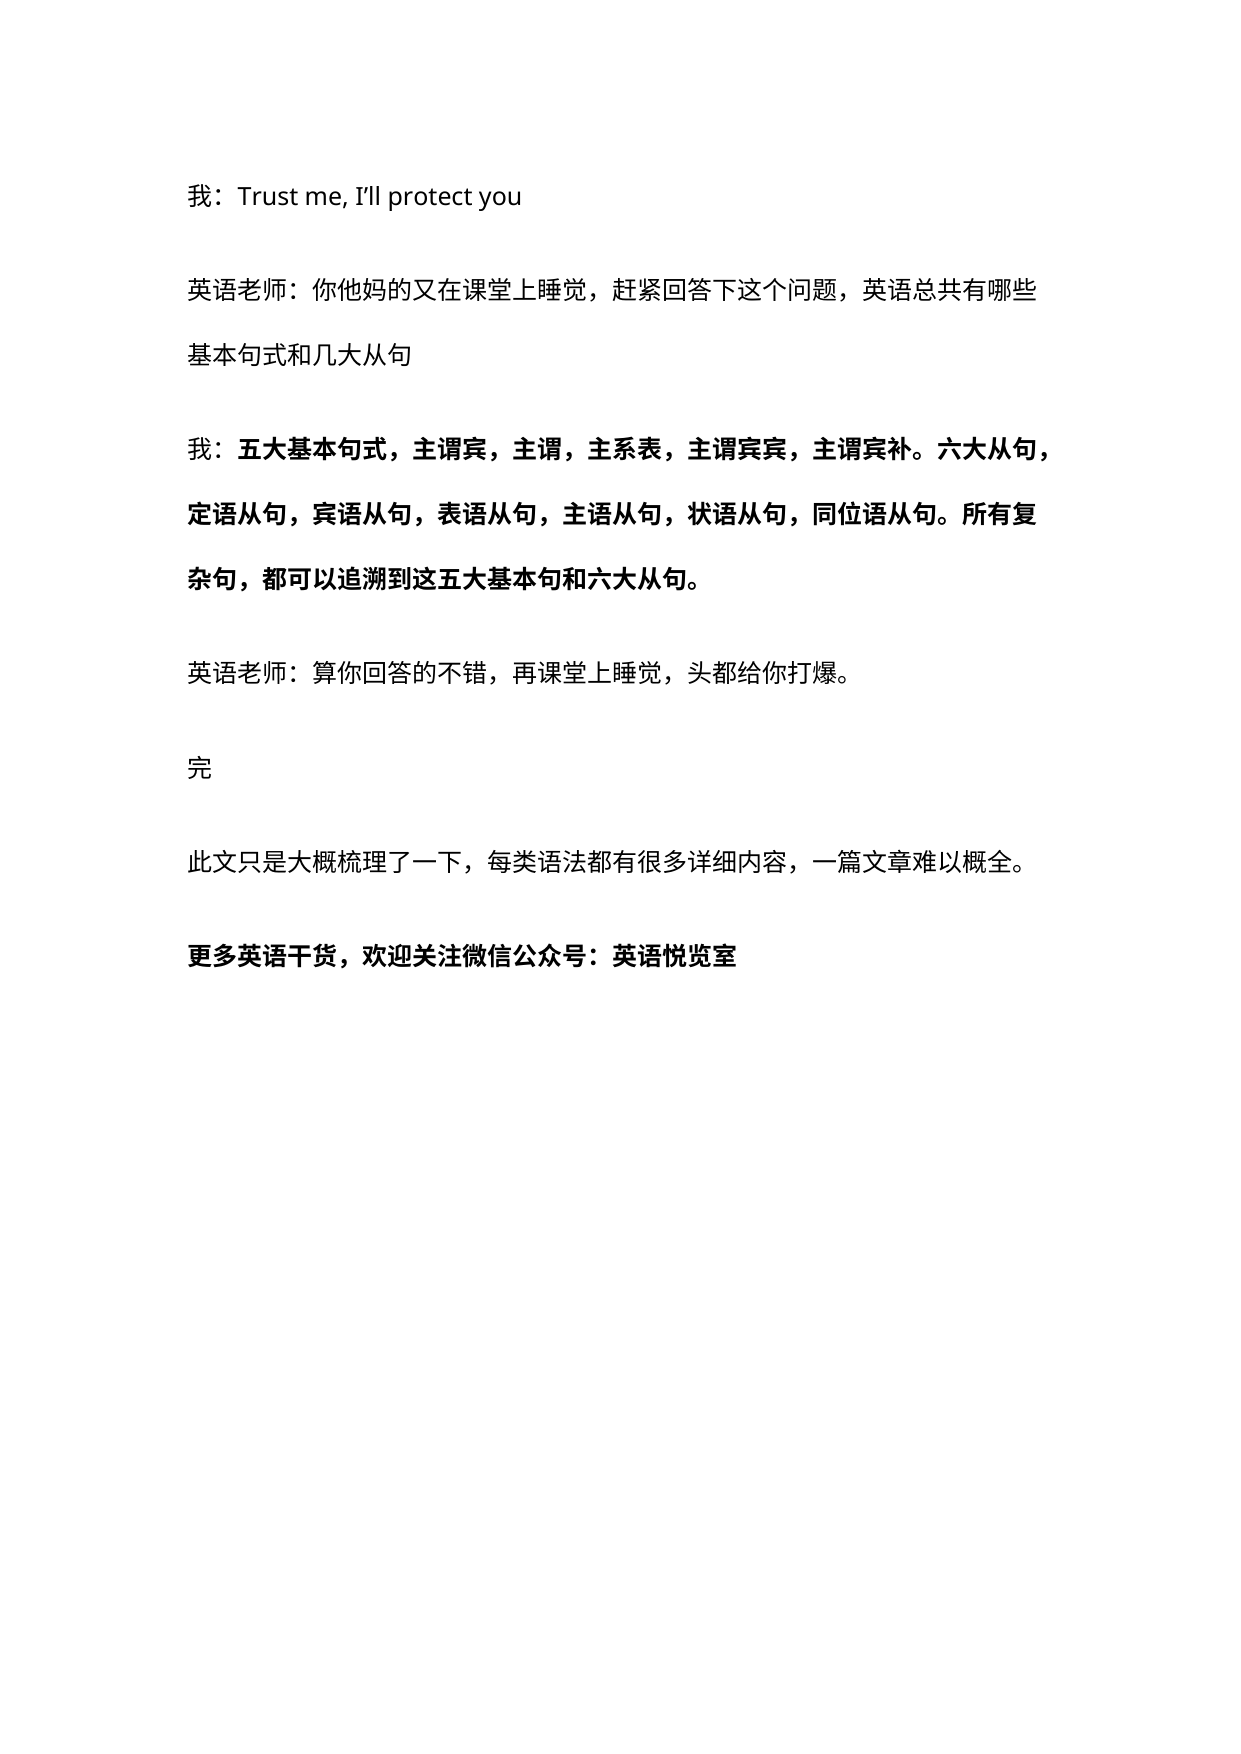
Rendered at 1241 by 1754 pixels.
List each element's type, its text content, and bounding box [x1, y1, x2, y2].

text 更多英语干货，欢迎关注微信公众号：英语悦览室 [187, 922, 1053, 987]
text 此文只是大概梳理了一下，每类语法都有很多详细内容，一篇文章难以概全。 [187, 828, 1053, 893]
text 我：Trust me, I’ll protect you [187, 162, 1053, 227]
text 我：五大基本句式，主谓宾，主谓，主系表，主谓宾宾，主谓宾补。六大从句，定语从句，宾语从句，表语从句，主语从句，状语从句，同位语从句。所有复杂句，都可以追溯到这五大基本句和六大从句。 [187, 415, 1053, 610]
text 完 [187, 734, 1053, 799]
text 英语老师：算你回答的不错，再课堂上睡觉，头都给你打爆。 [187, 639, 1053, 704]
text 英语老师：你他妈的又在课堂上睡觉，赶紧回答下这个问题，英语总共有哪些基本句式和几大从句 [187, 256, 1053, 386]
